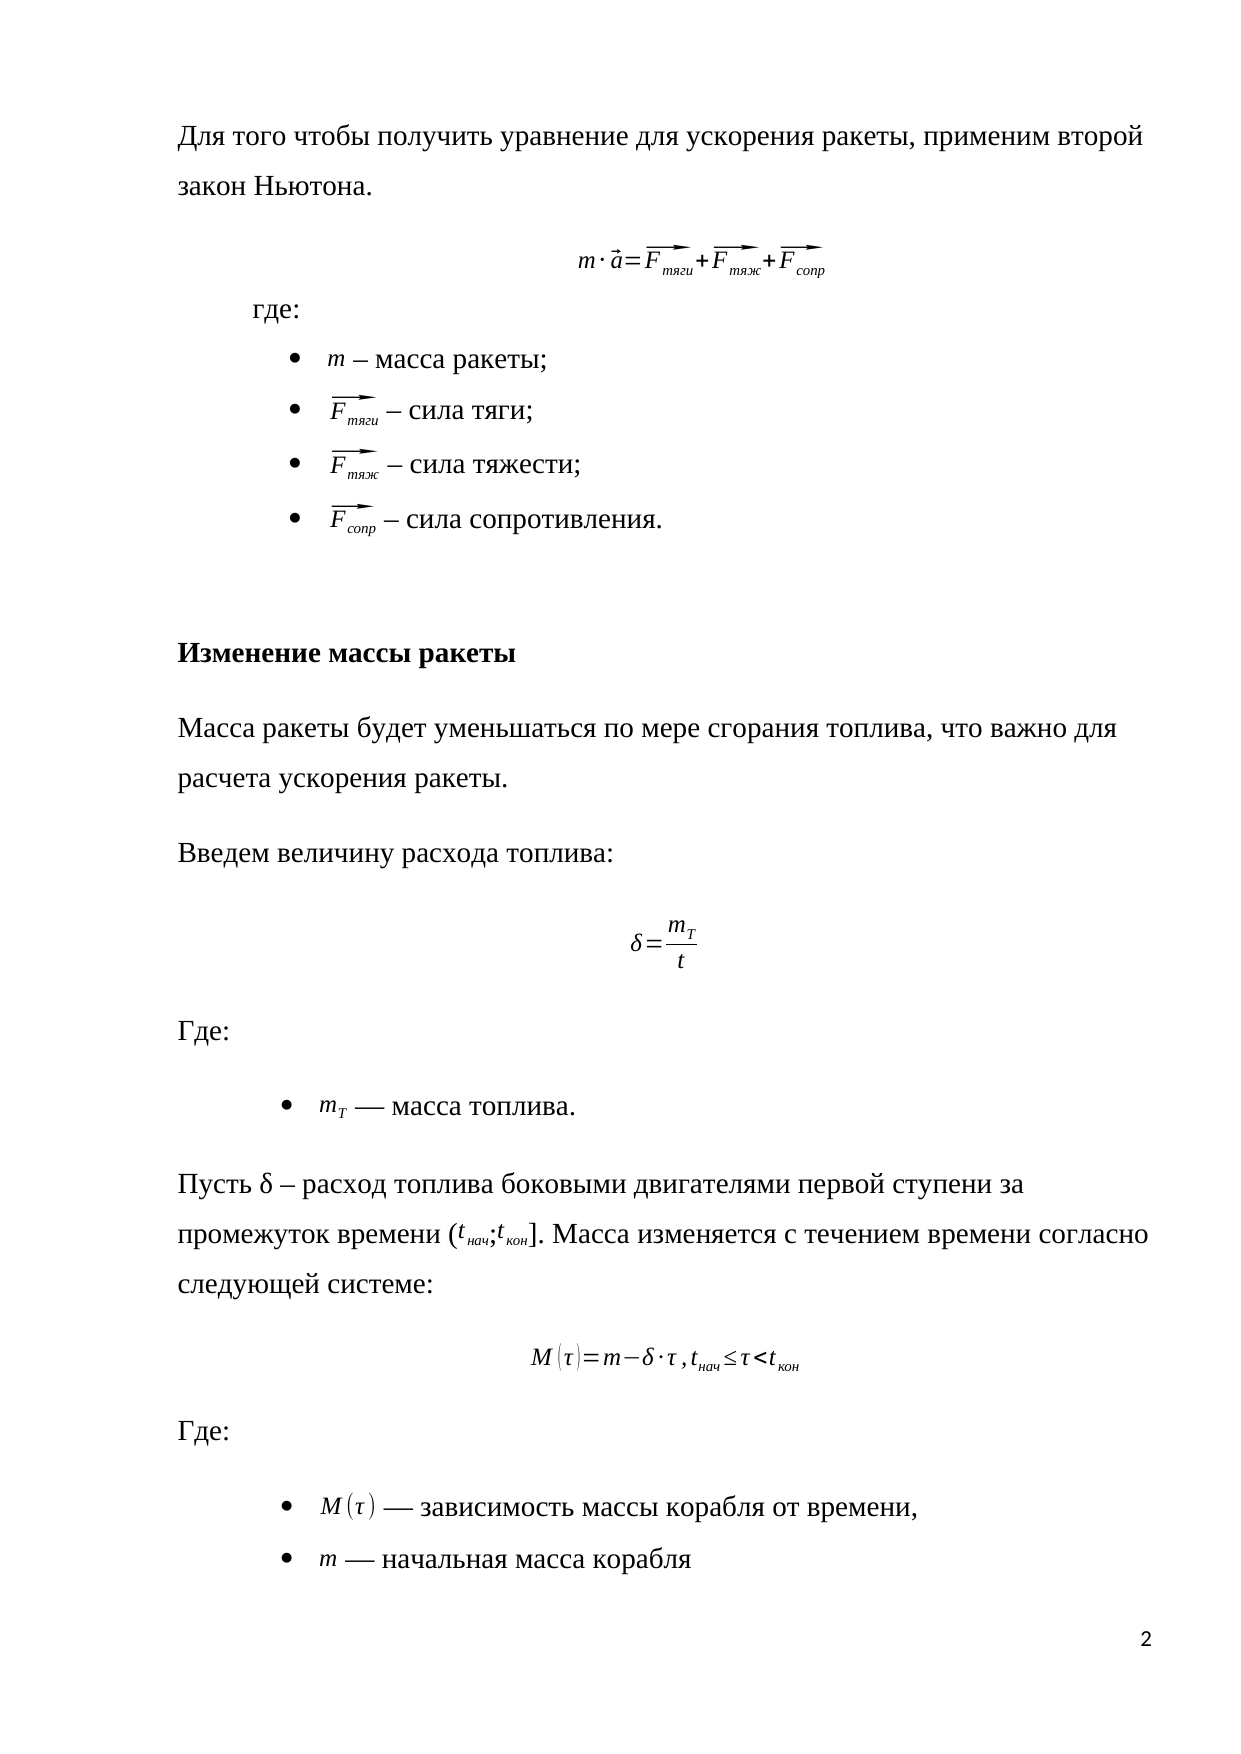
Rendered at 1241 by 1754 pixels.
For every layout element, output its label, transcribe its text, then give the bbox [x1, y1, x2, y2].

text Для того чтобы получить уравнение для ускорения ракеты, применим второй закон Ньютона. [177, 118, 1152, 202]
list — начальная масса корабля [282, 1541, 1152, 1575]
list – сила сопротивления. [290, 501, 1152, 538]
list где: [252, 291, 1152, 325]
list — зависимость массы корабля от времени, [282, 1489, 1152, 1524]
list – сила тяги; [290, 392, 1152, 430]
text Где: [177, 1413, 1152, 1447]
list – масса ракеты; [290, 341, 1152, 376]
text Где: [177, 1013, 1152, 1046]
text Пусть δ – расход топлива боковыми двигателями первой ступени за промежуток времени (;]. Масса изменяется с течением времени согласно следующей системе: [177, 1166, 1152, 1300]
list – сила тяжести; [290, 447, 1152, 484]
list — масса топлива. [282, 1088, 1152, 1124]
subtitle Изменение массы ракеты [177, 635, 1152, 668]
text Масса ракеты будет уменьшаться по мере сгорания топлива, что важно для расчета ускорения ракеты. [177, 710, 1152, 794]
text Введем величину расхода топлива: [177, 836, 1152, 869]
